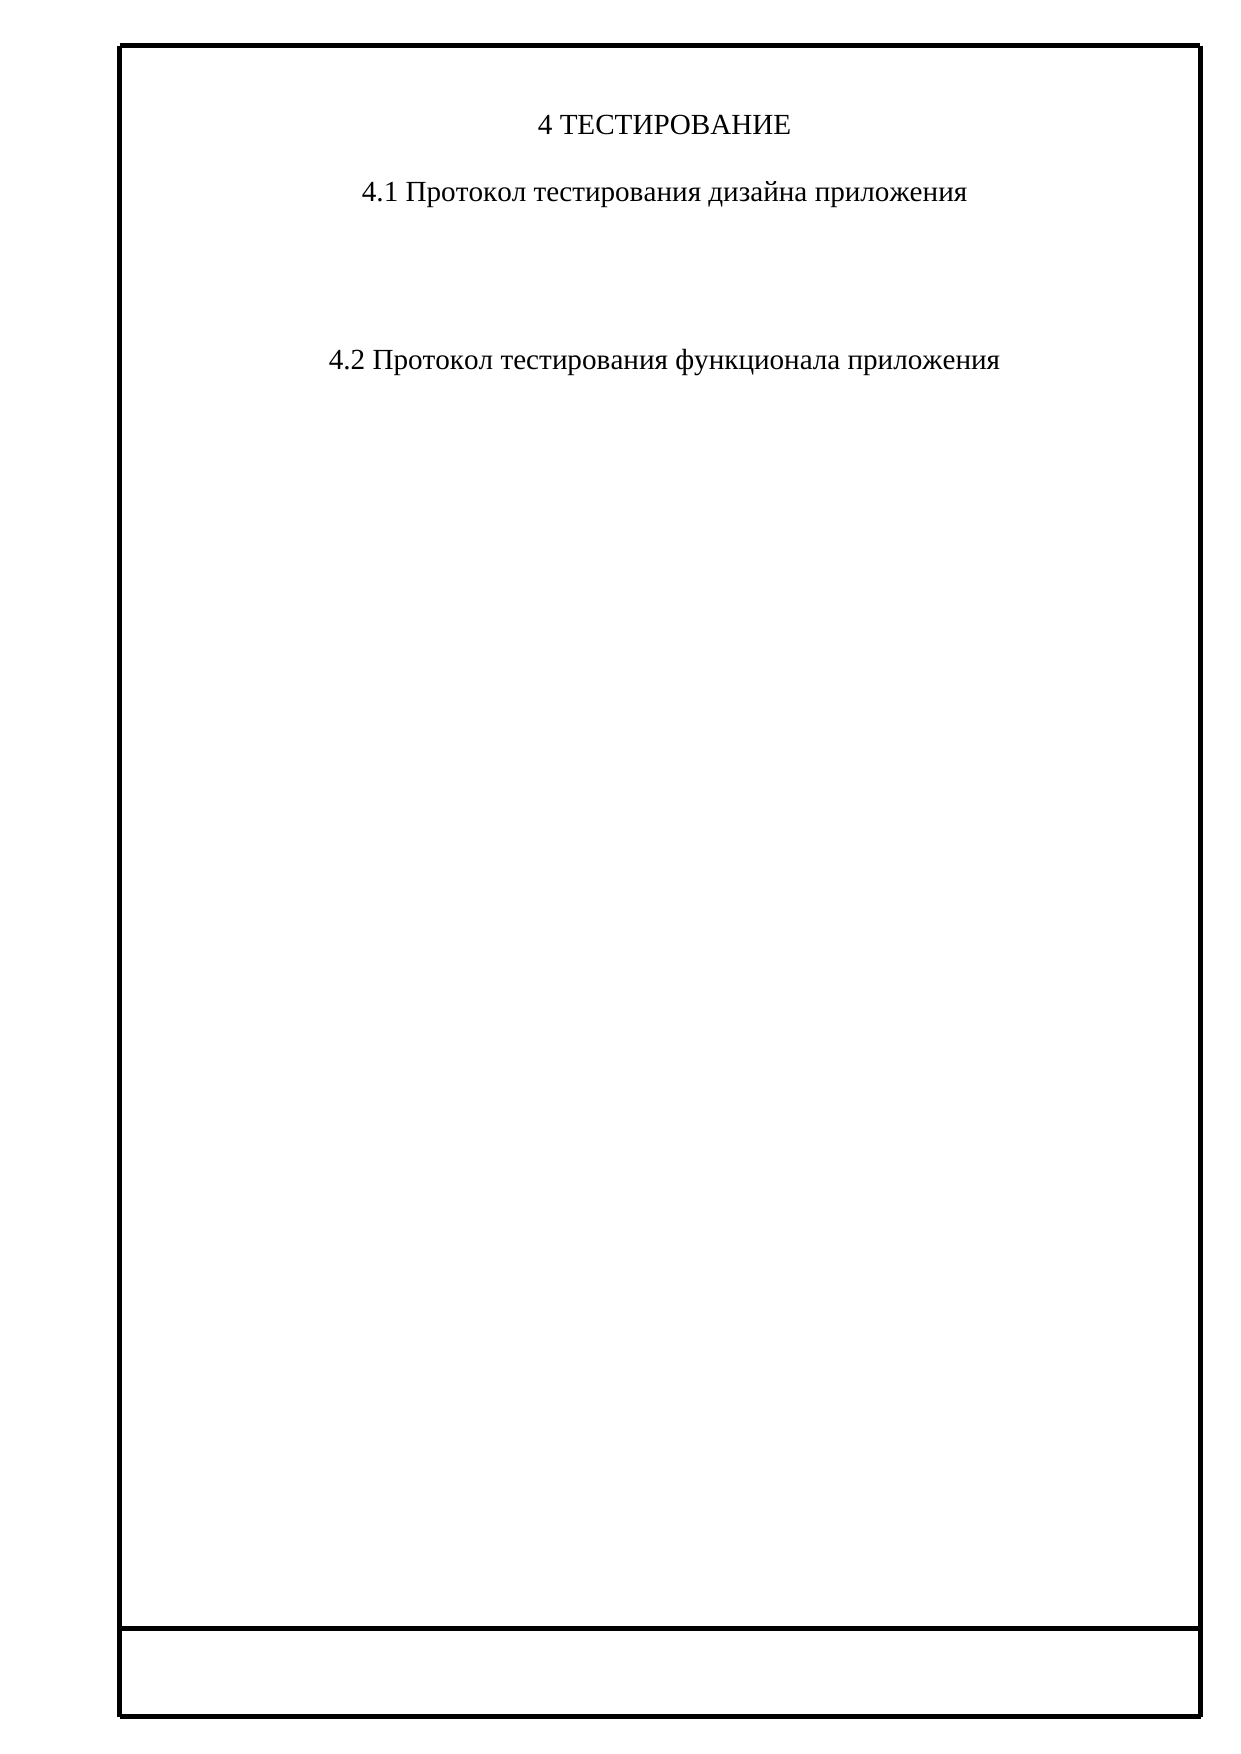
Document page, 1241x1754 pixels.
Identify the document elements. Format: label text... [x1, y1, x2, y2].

subtitle Протокол тестирования функционала приложения [177, 342, 1152, 376]
subtitle Протокол тестирования дизайна приложения [177, 174, 1152, 208]
subtitle Тестирование [177, 107, 1152, 141]
